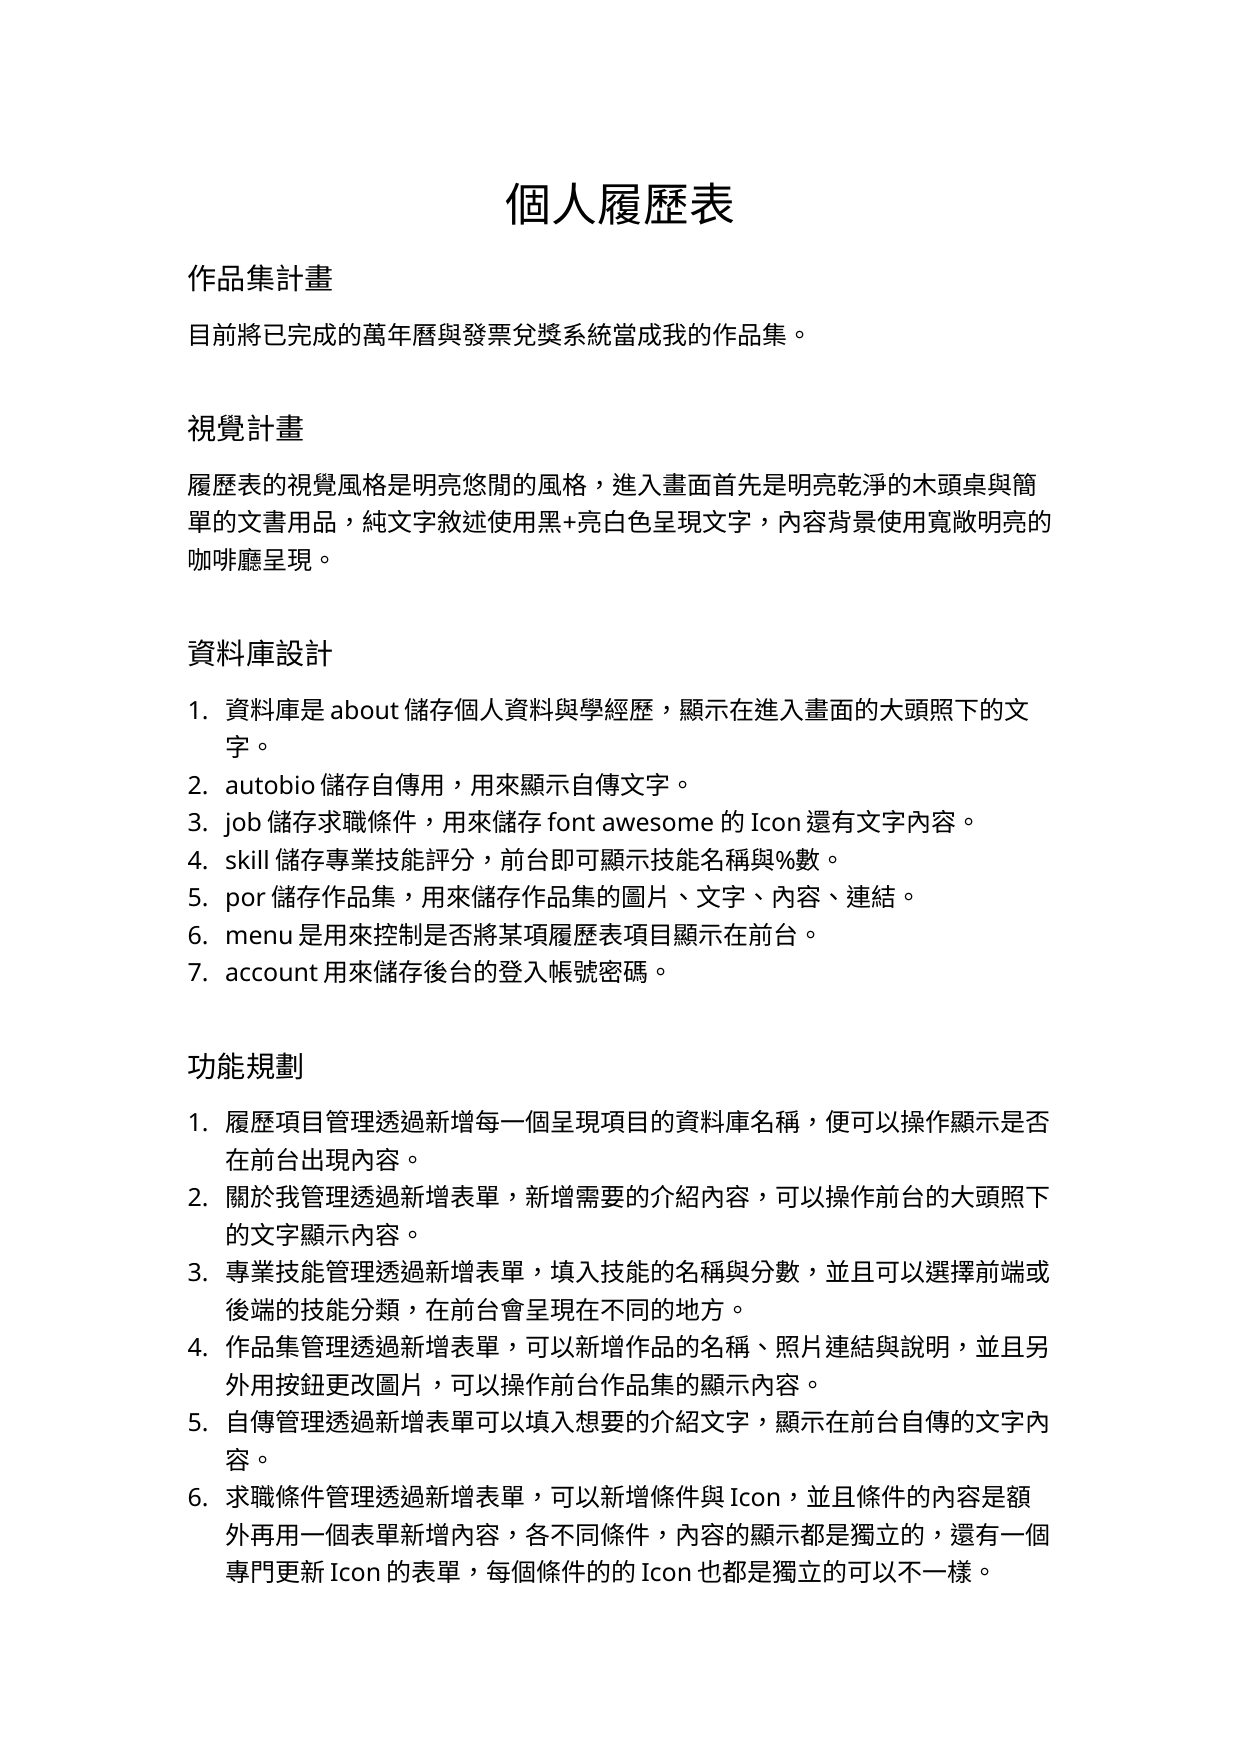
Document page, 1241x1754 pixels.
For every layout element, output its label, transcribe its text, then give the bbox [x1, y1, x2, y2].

list 求職條件管理透過新增表單，可以新增條件與Icon，並且條件的內容是額外再用一個表單新增內容，各不同條件，內容的顯示都是獨立的，還有一個專門更新Icon的表單，每個條件的的Icon也都是獨立的可以不一樣。 [187, 1477, 1053, 1589]
text 作品集計畫 [187, 239, 1053, 314]
text 功能規劃 [187, 1027, 1053, 1102]
list 履歷項目管理透過新增每一個呈現項目的資料庫名稱，便可以操作顯示是否在前台出現內容。 [187, 1102, 1053, 1177]
text 個人履歷表 [187, 164, 1053, 239]
list 專業技能管理透過新增表單，填入技能的名稱與分數，並且可以選擇前端或後端的技能分類，在前台會呈現在不同的地方。 [187, 1252, 1053, 1327]
list 資料庫是about儲存個人資料與學經歷，顯示在進入畫面的大頭照下的文字。 [187, 689, 1053, 764]
list 自傳管理透過新增表單可以填入想要的介紹文字，顯示在前台自傳的文字內容。 [187, 1402, 1053, 1477]
text 履歷表的視覺風格是明亮悠閒的風格，進入畫面首先是明亮乾淨的木頭桌與簡單的文書用品，純文字敘述使用黑+亮白色呈現文字，內容背景使用寬敞明亮的咖啡廳呈現。 [187, 464, 1053, 577]
list 關於我管理透過新增表單，新增需要的介紹內容，可以操作前台的大頭照下的文字顯示內容。 [187, 1177, 1053, 1252]
list job儲存求職條件，用來儲存font awesome 的Icon還有文字內容。 [187, 802, 1053, 839]
list 作品集管理透過新增表單，可以新增作品的名稱、照片連結與說明，並且另外用按鈕更改圖片，可以操作前台作品集的顯示內容。 [187, 1327, 1053, 1402]
list autobio儲存自傳用，用來顯示自傳文字。 [187, 764, 1053, 802]
list menu是用來控制是否將某項履歷表項目顯示在前台。 [187, 914, 1053, 952]
text 資料庫設計 [187, 614, 1053, 689]
list skill儲存專業技能評分，前台即可顯示技能名稱與%數。 [187, 839, 1053, 877]
list por儲存作品集，用來儲存作品集的圖片、文字、內容、連結。 [187, 877, 1053, 914]
text 視覺計畫 [187, 389, 1053, 464]
text 目前將已完成的萬年曆與發票兌獎系統當成我的作品集。 [187, 314, 1053, 352]
list account用來儲存後台的登入帳號密碼。 [187, 952, 1053, 989]
